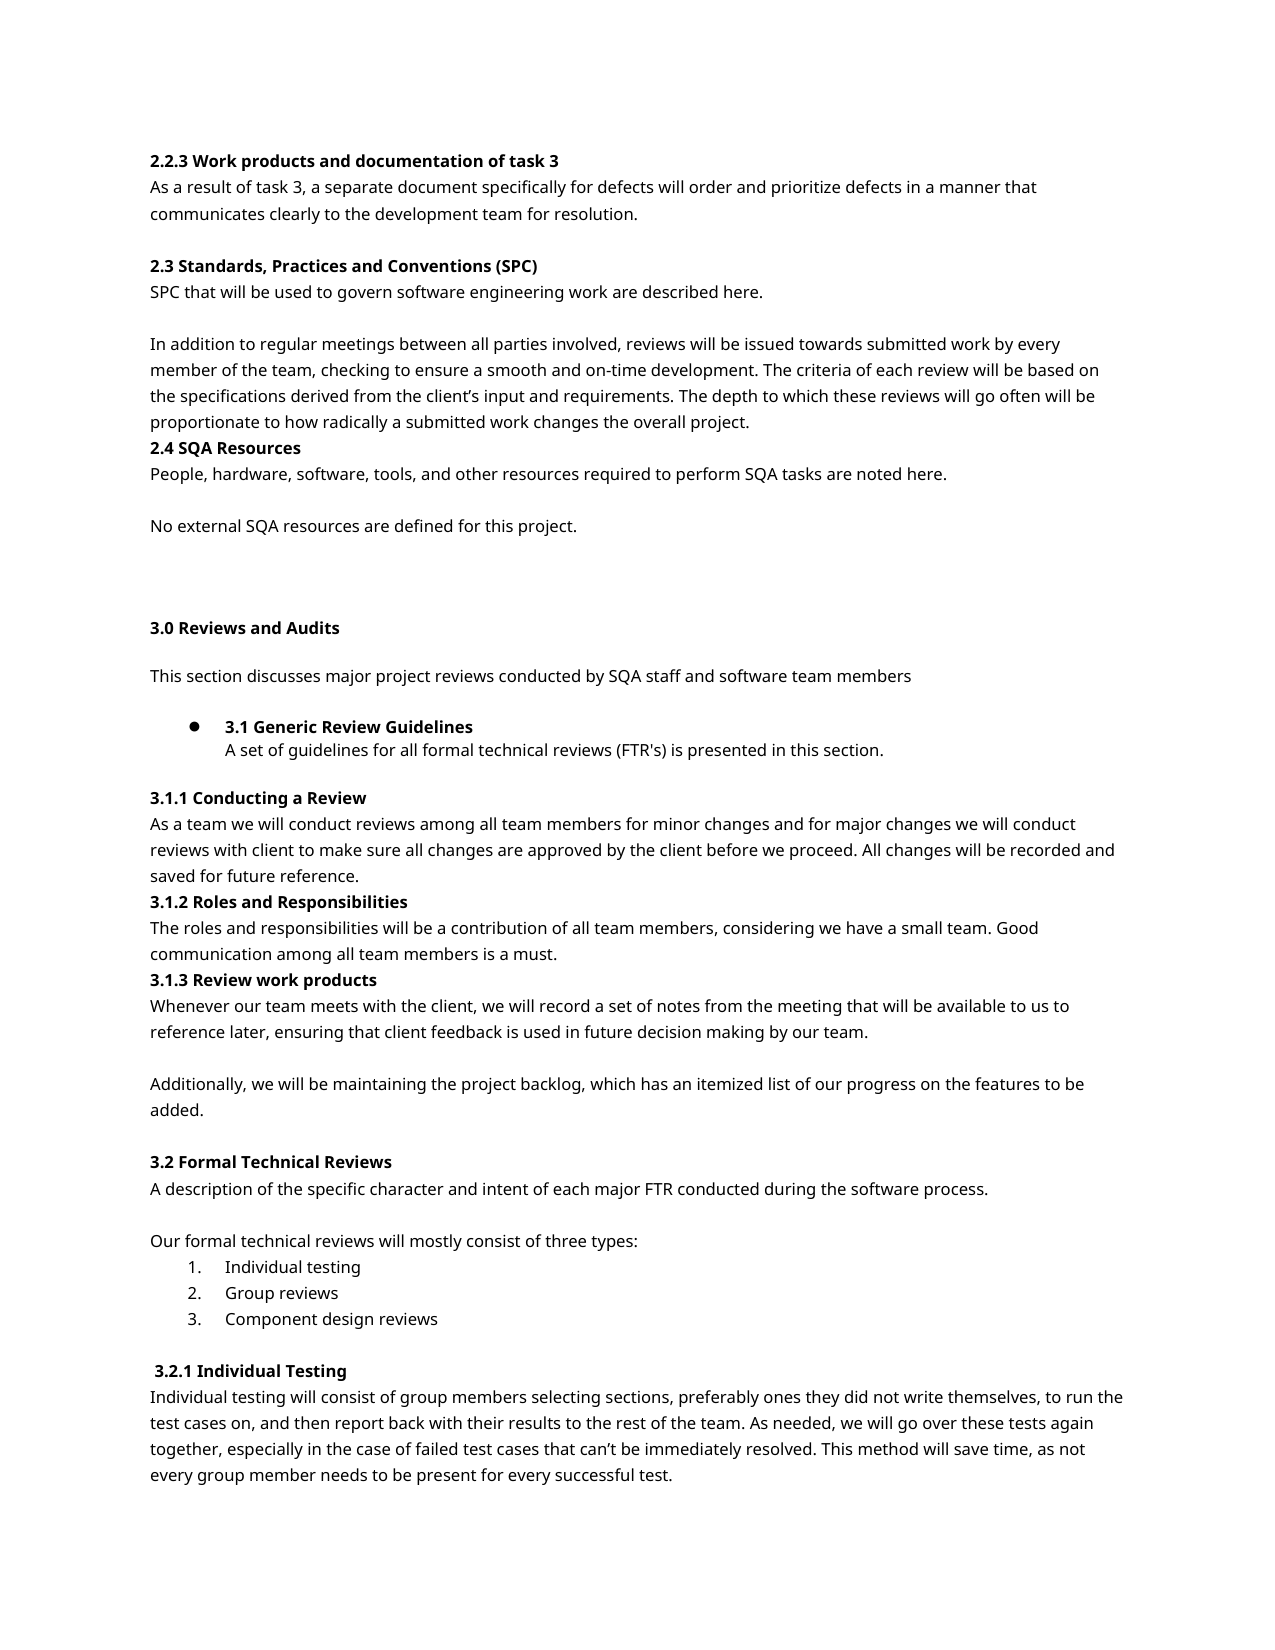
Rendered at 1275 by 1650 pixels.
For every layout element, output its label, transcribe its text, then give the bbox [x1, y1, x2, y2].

text 2.2.3 Work products and documentation of task 3 As a result of task 3, a separate document specifically for defects will order and prioritize defects in a manner that communicates clearly to the development team for resolution. [150, 150, 1125, 225]
text This section discusses major project reviews conducted by SQA staff and software team members [150, 665, 1125, 687]
list Group reviews [187, 1281, 1125, 1304]
text 2.3 Standards, Practices and Conventions (SPC) SPC that will be used to govern software engineering work are described here. [150, 228, 1125, 303]
list Individual testing [187, 1255, 1125, 1278]
text In addition to regular meetings between all parties involved, reviews will be issued towards submitted work by every member of the team, checking to ensure a smooth and on-time development. The criteria of each review will be based on the specifications derived from the client’s input and requirements. The depth to which these reviews will go often will be proportionate to how radically a submitted work changes the overall project. 2.4 SQA Resources People, hardware, software, tools, and other resources required to perform SQA tasks are noted here. [150, 332, 1125, 485]
text 3.2 Formal Technical Reviews A description of the specific character and intent of each major FTR conducted during the software process. [150, 1125, 1125, 1200]
text Our formal technical reviews will mostly consist of three types: [150, 1229, 1125, 1252]
text 3.0 Reviews and Audits [150, 617, 1125, 640]
list Component design reviews [187, 1307, 1125, 1330]
list 3.1 Generic Review Guidelines A set of guidelines for all formal technical reviews (FTR's) is presented in this section. [187, 712, 1125, 761]
text Additionally, we will be maintaining the project backlog, which has an itemized list of our progress on the features to be added. [150, 1073, 1125, 1122]
text 3.1.1 Conducting a Review As a team we will conduct reviews among all team members for minor changes and for major changes we will conduct reviews with client to make sure all changes are approved by the client before we proceed. All changes will be recorded and saved for future reference. 3.1.2 Roles and Responsibilities The roles and responsibilities will be a contribution of all team members, considering we have a small team. Good communication among all team members is a must. 3.1.3 Review work products Whenever our team meets with the client, we will record a set of notes from the meeting that will be available to us to reference later, ensuring that client feedback is used in future decision making by our team. [150, 786, 1125, 1043]
text 3.2.1 Individual Testing Individual testing will consist of group members selecting sections, preferably ones they did not write themselves, to run the test cases on, and then report back with their results to the rest of the team. As needed, we will go over these tests again together, especially in the case of failed test cases that can’t be immediately resolved. This method will save time, as not every group member needs to be present for every successful test. [150, 1333, 1125, 1486]
text No external SQA resources are defined for this project. [150, 514, 1125, 537]
